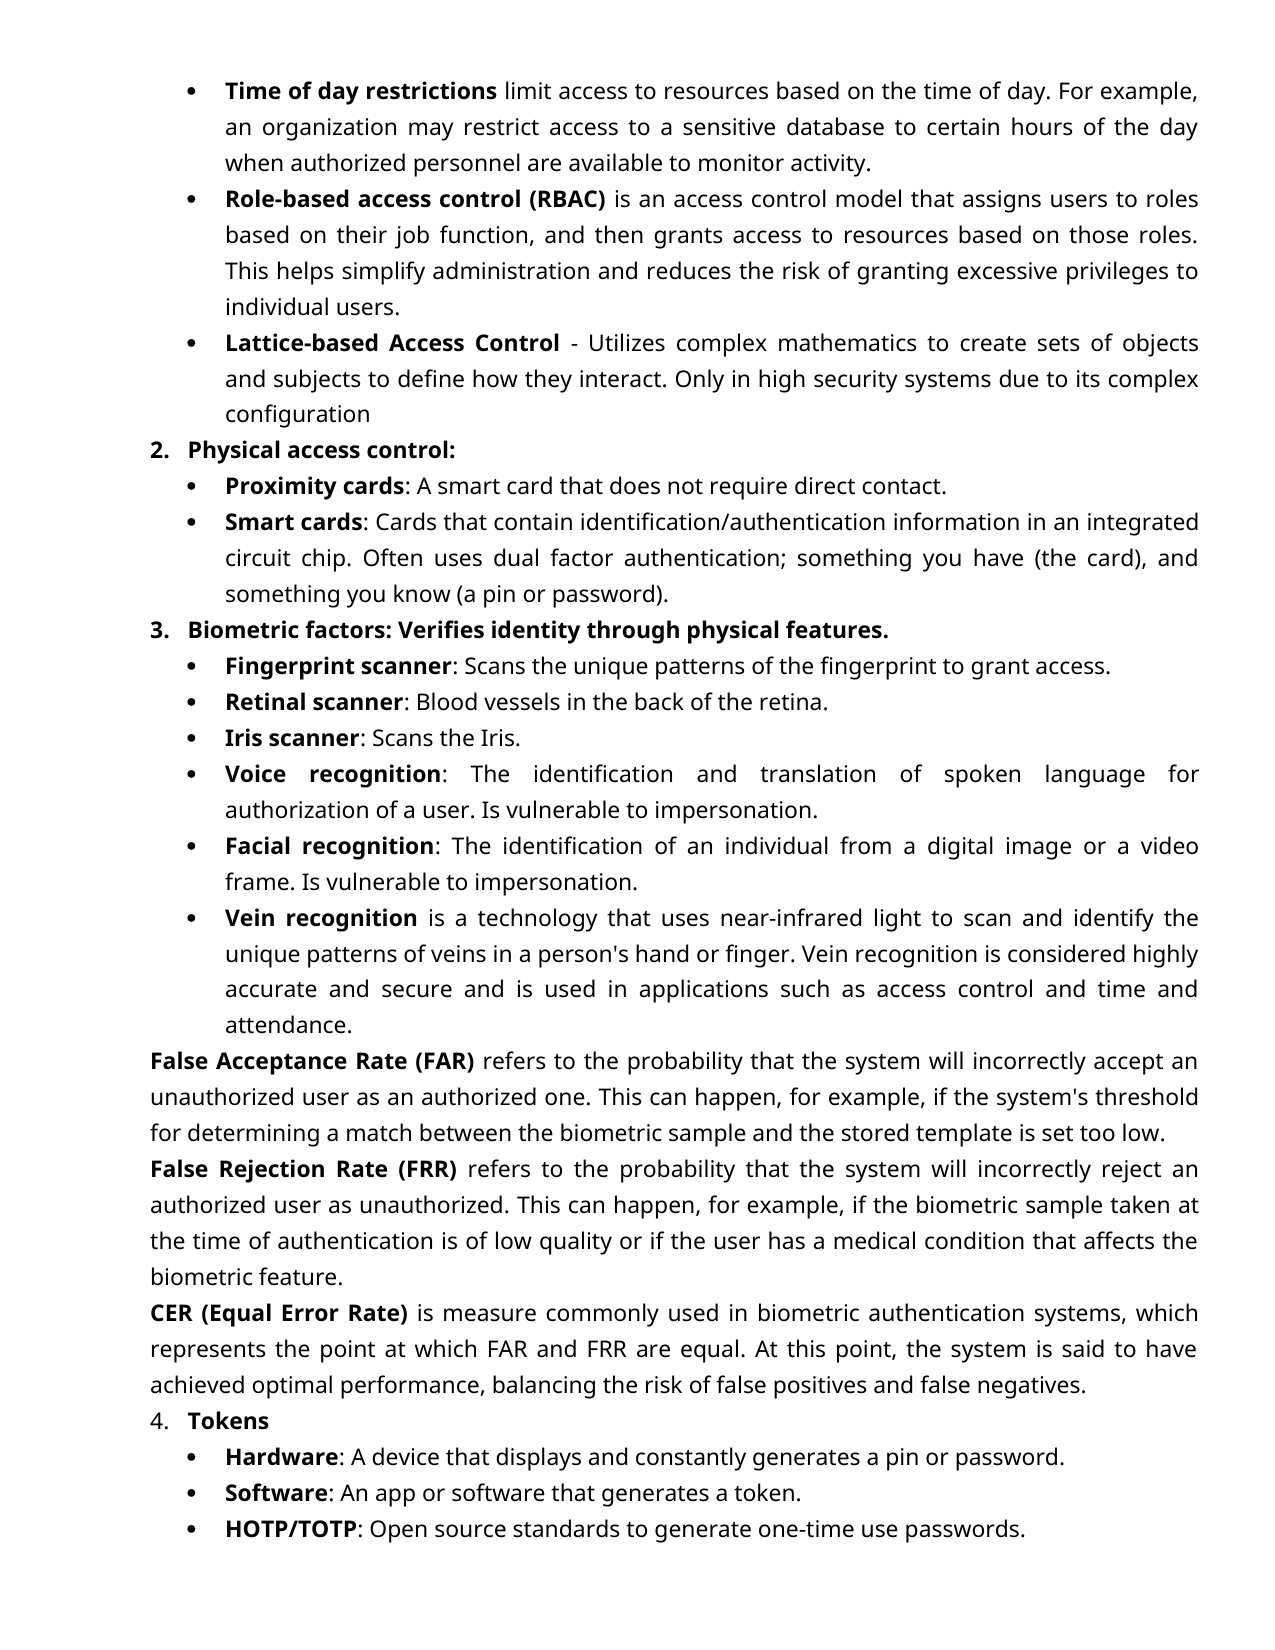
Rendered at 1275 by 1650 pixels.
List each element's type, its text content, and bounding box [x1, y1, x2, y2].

list Hardware: A device that displays and constantly generates a pin or password. [187, 1441, 1200, 1472]
list Fingerprint scanner: Scans the unique patterns of the fingerprint to grant access. [187, 650, 1200, 681]
list Retinal scanner: Blood vessels in the back of the retina. [187, 686, 1200, 717]
list Facial recognition: The identification of an individual from a digital image or a video frame. Is vulnerable to impersonation. [187, 830, 1200, 897]
list Vein recognition is a technology that uses near-infrared light to scan and identify the unique patterns of veins in a person's hand or finger. Vein recognition is considered highly accurate and secure and is used in applications such as access control and time and attendance. [187, 902, 1200, 1041]
text CER (Equal Error Rate) is measure commonly used in biometric authentication systems, which represents the point at which FAR and FRR are equal. At this point, the system is said to have achieved optimal performance, balancing the risk of false positives and false negatives. [150, 1297, 1200, 1400]
list Time of day restrictions limit access to resources based on the time of day. For example, an organization may restrict access to a sensitive database to certain hours of the day when authorized personnel are available to monitor activity. [187, 75, 1200, 178]
list Smart cards: Cards that contain identification/authentication information in an integrated circuit chip. Often uses dual factor authentication; something you have (the card), and something you know (a pin or password). [187, 506, 1200, 609]
list Lattice-based Access Control - Utilizes complex mathematics to create sets of objects and subjects to define how they interact. Only in high security systems due to its complex configuration [187, 327, 1200, 430]
text False Rejection Rate (FRR) refers to the probability that the system will incorrectly reject an authorized user as unauthorized. This can happen, for example, if the biometric sample taken at the time of authentication is of low quality or if the user has a medical condition that affects the biometric feature. [150, 1153, 1200, 1292]
text False Acceptance Rate (FAR) refers to the probability that the system will incorrectly accept an unauthorized user as an authorized one. This can happen, for example, if the system's threshold for determining a match between the biometric sample and the stored template is set too low. [150, 1045, 1200, 1148]
list HOTP/TOTP: Open source standards to generate one-time use passwords. [187, 1512, 1200, 1544]
list Physical access control: [150, 434, 1200, 466]
list Biometric factors: Verifies identity through physical features. [150, 614, 1200, 645]
list Software: An app or software that generates a token. [187, 1477, 1200, 1508]
list Voice recognition: The identification and translation of spoken language for authorization of a user. Is vulnerable to impersonation. [187, 758, 1200, 825]
list Proximity cards: A smart card that does not require direct contact. [187, 470, 1200, 502]
list Iris scanner: Scans the Iris. [187, 722, 1200, 753]
list Role-based access control (RBAC) is an access control model that assigns users to roles based on their job function, and then grants access to resources based on those roles. This helps simplify administration and reduces the risk of granting excessive privileges to individual users. [187, 183, 1200, 322]
list Tokens [150, 1405, 1200, 1436]
